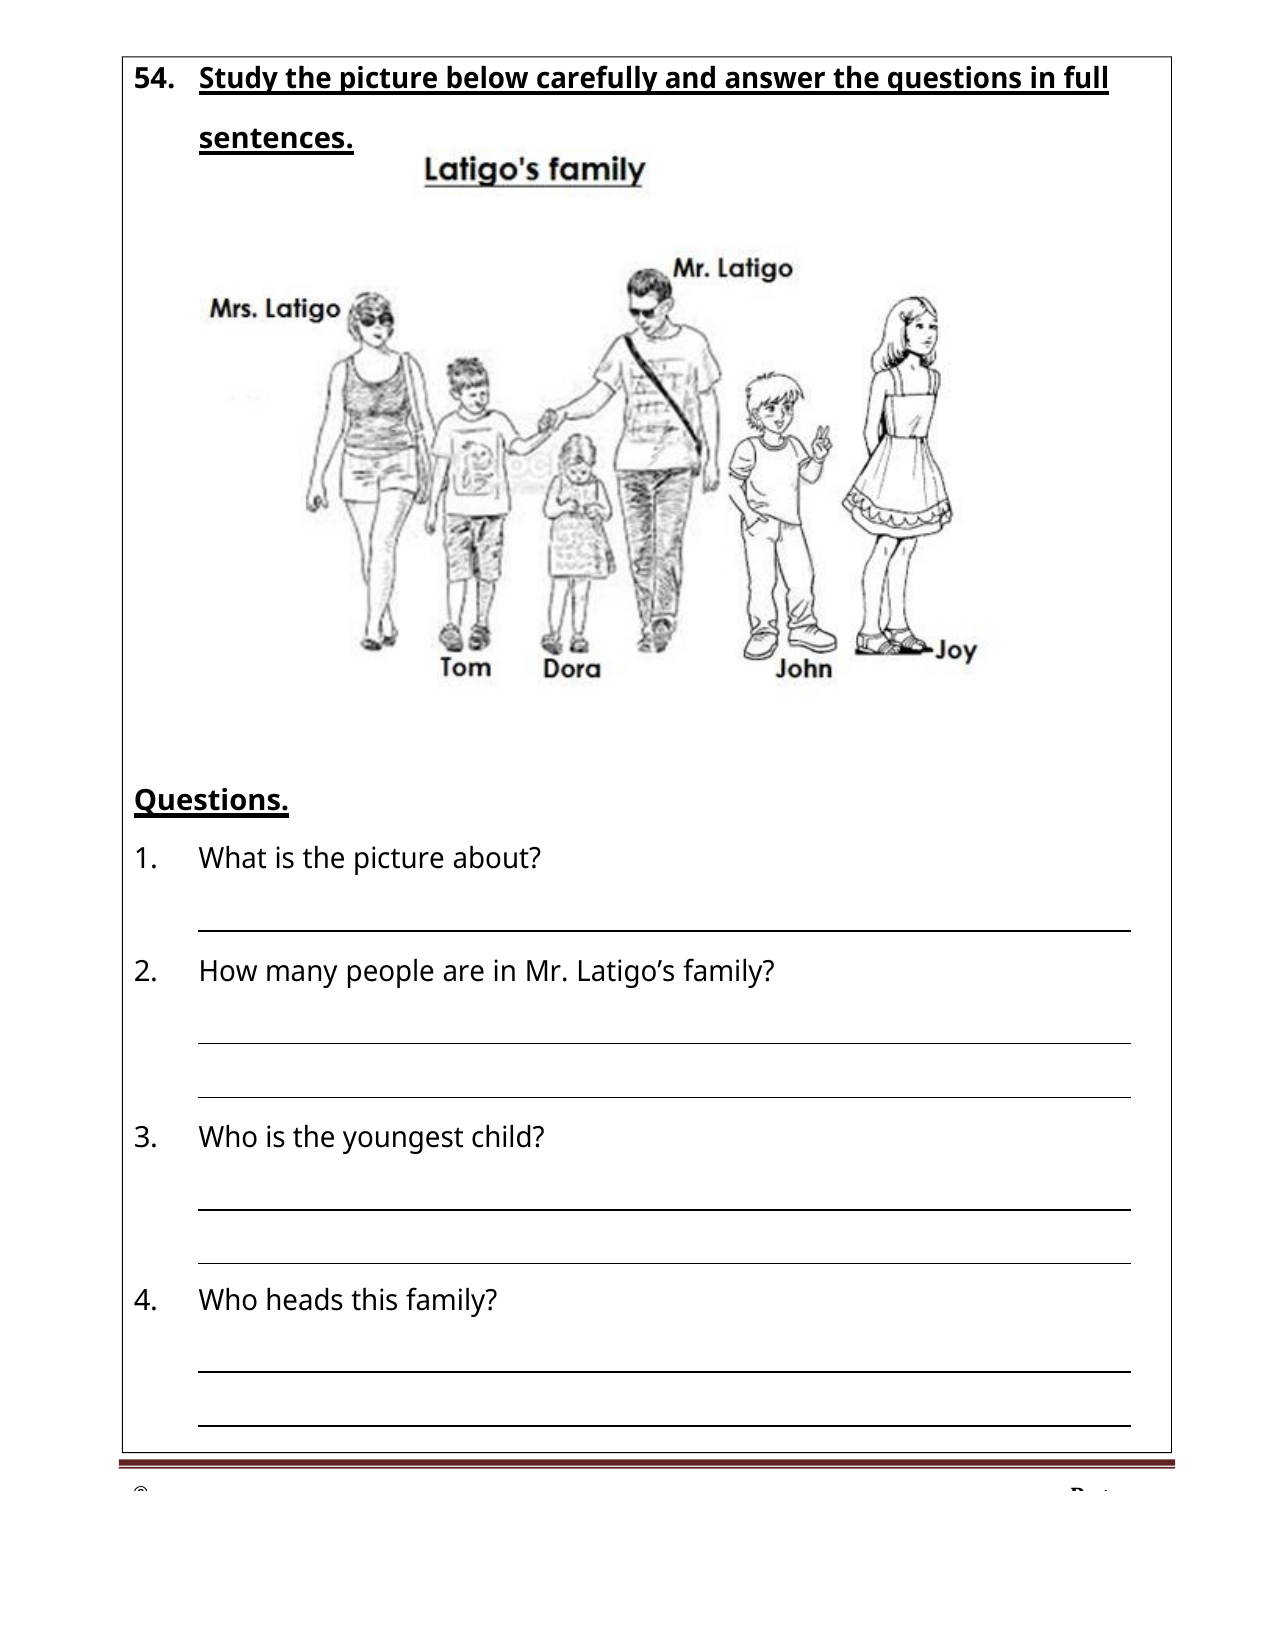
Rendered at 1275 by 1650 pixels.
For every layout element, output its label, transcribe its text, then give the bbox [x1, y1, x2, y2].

list Who is the youngest child? [133, 1117, 1275, 1156]
text 54. Study the picture below carefully and answer the questions in full sentences. [133, 57, 1111, 157]
text Questions. [133, 780, 1275, 819]
list Who heads this family? [133, 1279, 1275, 1318]
picture [200, 157, 1002, 701]
list What is the picture about? [133, 838, 1275, 877]
list How many people are in Mr. Latigo’s family? [133, 950, 1275, 990]
